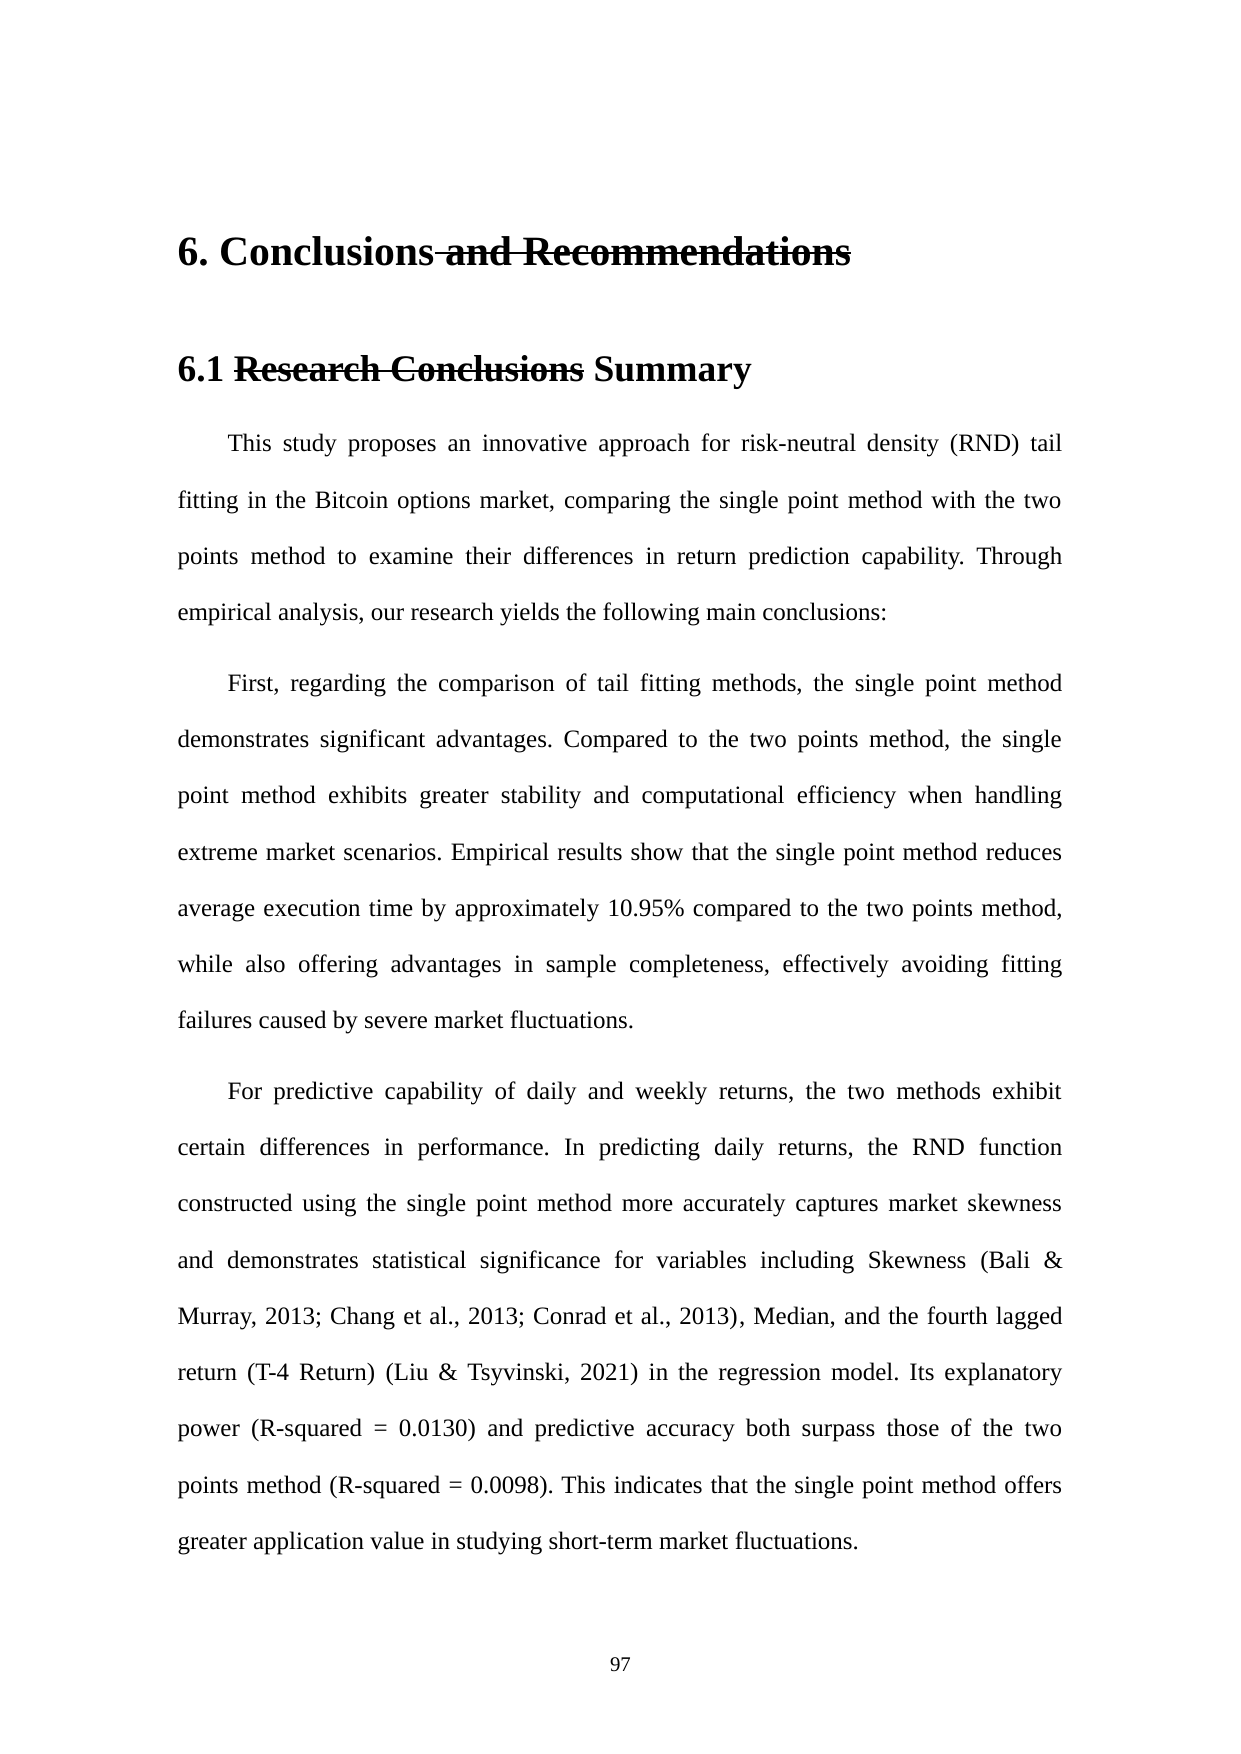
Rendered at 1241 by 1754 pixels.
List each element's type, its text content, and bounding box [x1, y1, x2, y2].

text First, regarding the comparison of tail fitting methods, the single point method demonstrates significant advantages. Compared to the two points method, the single point method exhibits greater stability and computational efficiency when handling extreme market scenarios. Empirical results show that the single point method reduces average execution time by approximately 10.95% compared to the two points method, while also offering advantages in sample completeness, effectively avoiding fitting failures caused by severe market fluctuations. [177, 663, 1063, 1038]
text This study proposes an innovative approach for risk-neutral density (RND) tail fitting in the Bitcoin options market, comparing the single point method with the two points method to examine their differences in return prediction capability. Through empirical analysis, our research yields the following main conclusions: [177, 424, 1063, 630]
subtitle 6.1 Research Conclusions Summary [177, 330, 1063, 405]
subtitle 6. Conclusions and Recommendations [177, 213, 1063, 288]
text For predictive capability of daily and weekly returns, the two methods exhibit certain differences in performance. In predicting daily returns, the RND function constructed using the single point method more accurately captures market skewness and demonstrates statistical significance for variables including Skewness (Bali & Murray, 2013; Chang et al., 2013; Conrad et al., 2013), Median, and the fourth lagged return (T-4 Return) (Liu & Tsyvinski, 2021) in the regression model. Its explanatory power (R-squared = 0.0130) and predictive accuracy both surpass those of the two points method (R-squared = 0.0098). This indicates that the single point method offers greater application value in studying short-term market fluctuations. [177, 1072, 1063, 1559]
